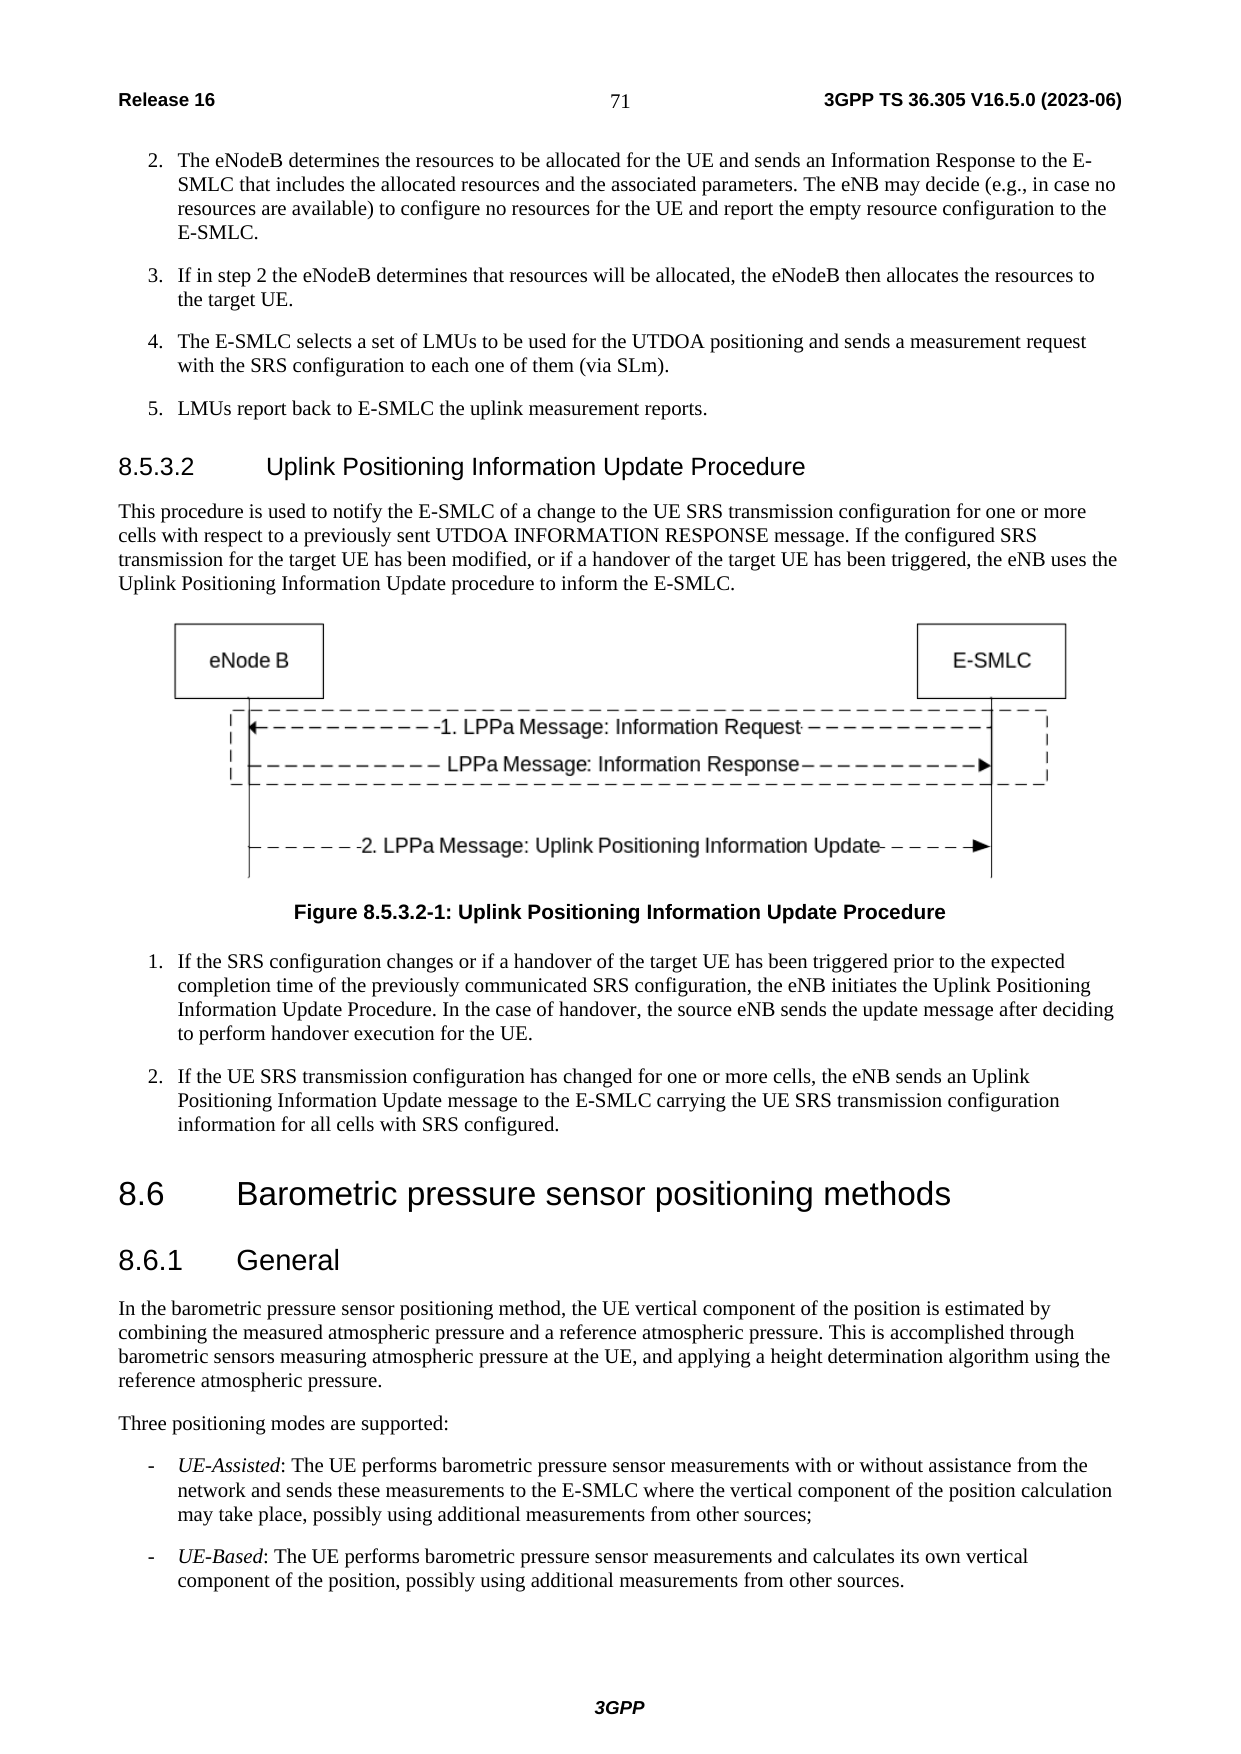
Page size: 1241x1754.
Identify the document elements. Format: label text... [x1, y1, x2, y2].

text 5. LMUs report back to E-SMLC the uplink measurement reports. [148, 396, 1122, 420]
text - UE-Based: The UE performs barometric pressure sensor measurements and calculates its own vertical component of the position, possibly using additional measurements from other sources. [148, 1544, 1122, 1592]
text 1. If the SRS configuration changes or if a handover of the target UE has been triggered prior to the expected completion time of the previously communicated SRS configuration, the eNB initiates the Uplink Positioning Information Update Procedure. In the case of handover, the source eNB sends the update message after deciding to perform handover execution for the UE. [148, 949, 1122, 1045]
text Three positioning modes are supported: [118, 1411, 1122, 1435]
text 4. The E-SMLC selects a set of LMUs to be used for the UTDOA positioning and sends a measurement request with the SRS configuration to each one of them (via SLm). [148, 329, 1122, 377]
text 2. The eNodeB determines the resources to be allocated for the UE and sends an Information Response to the E-SMLC that includes the allocated resources and the associated parameters. The eNB may decide (e.g., in case no resources are available) to configure no resources for the UE and report the empty resource configuration to the E-SMLC. [148, 147, 1122, 244]
text - UE-Assisted: The UE performs barometric pressure sensor measurements with or without assistance from the network and sends these measurements to the E-SMLC where the vertical component of the position calculation may take place, possibly using additional measurements from other sources; [148, 1453, 1122, 1526]
text In the barometric pressure sensor positioning method, the UE vertical component of the position is estimated by combining the measured atmospheric pressure and a reference atmospheric pressure. This is accomplished through barometric sensors measuring atmospheric pressure at the UE, and applying a height determination algorithm using the reference atmospheric pressure. [118, 1296, 1122, 1392]
subtitle 8.6.1 General [118, 1243, 1122, 1277]
text This procedure is used to notify the E-SMLC of a change to the UE SRS transmission configuration for one or more cells with respect to a previously sent UTDOA INFORMATION RESPONSE message. If the configured SRS transmission for the target UE has been modified, or if a handover of the target UE has been triggered, the eNB uses the Uplink Positioning Information Update procedure to inform the E-SMLC. [118, 499, 1122, 595]
text 2. If the UE SRS transmission configuration has changed for one or more cells, the eNB sends an Uplink Positioning Information Update message to the E-SMLC carrying the UE SRS transmission configuration information for all cells with SRS configured. [148, 1064, 1122, 1136]
subtitle 8.6 Barometric pressure sensor positioning methods [118, 1174, 1122, 1212]
text 3. If in step 2 the eNodeB determines that resources will be allocated, the eNodeB then allocates the resources to the target UE. [148, 262, 1122, 311]
text Figure 8.5.3.2-1: Uplink Positioning Information Update Procedure [118, 900, 1122, 924]
subtitle 8.5.3.2 Uplink Positioning Information Update Procedure [118, 452, 1122, 480]
